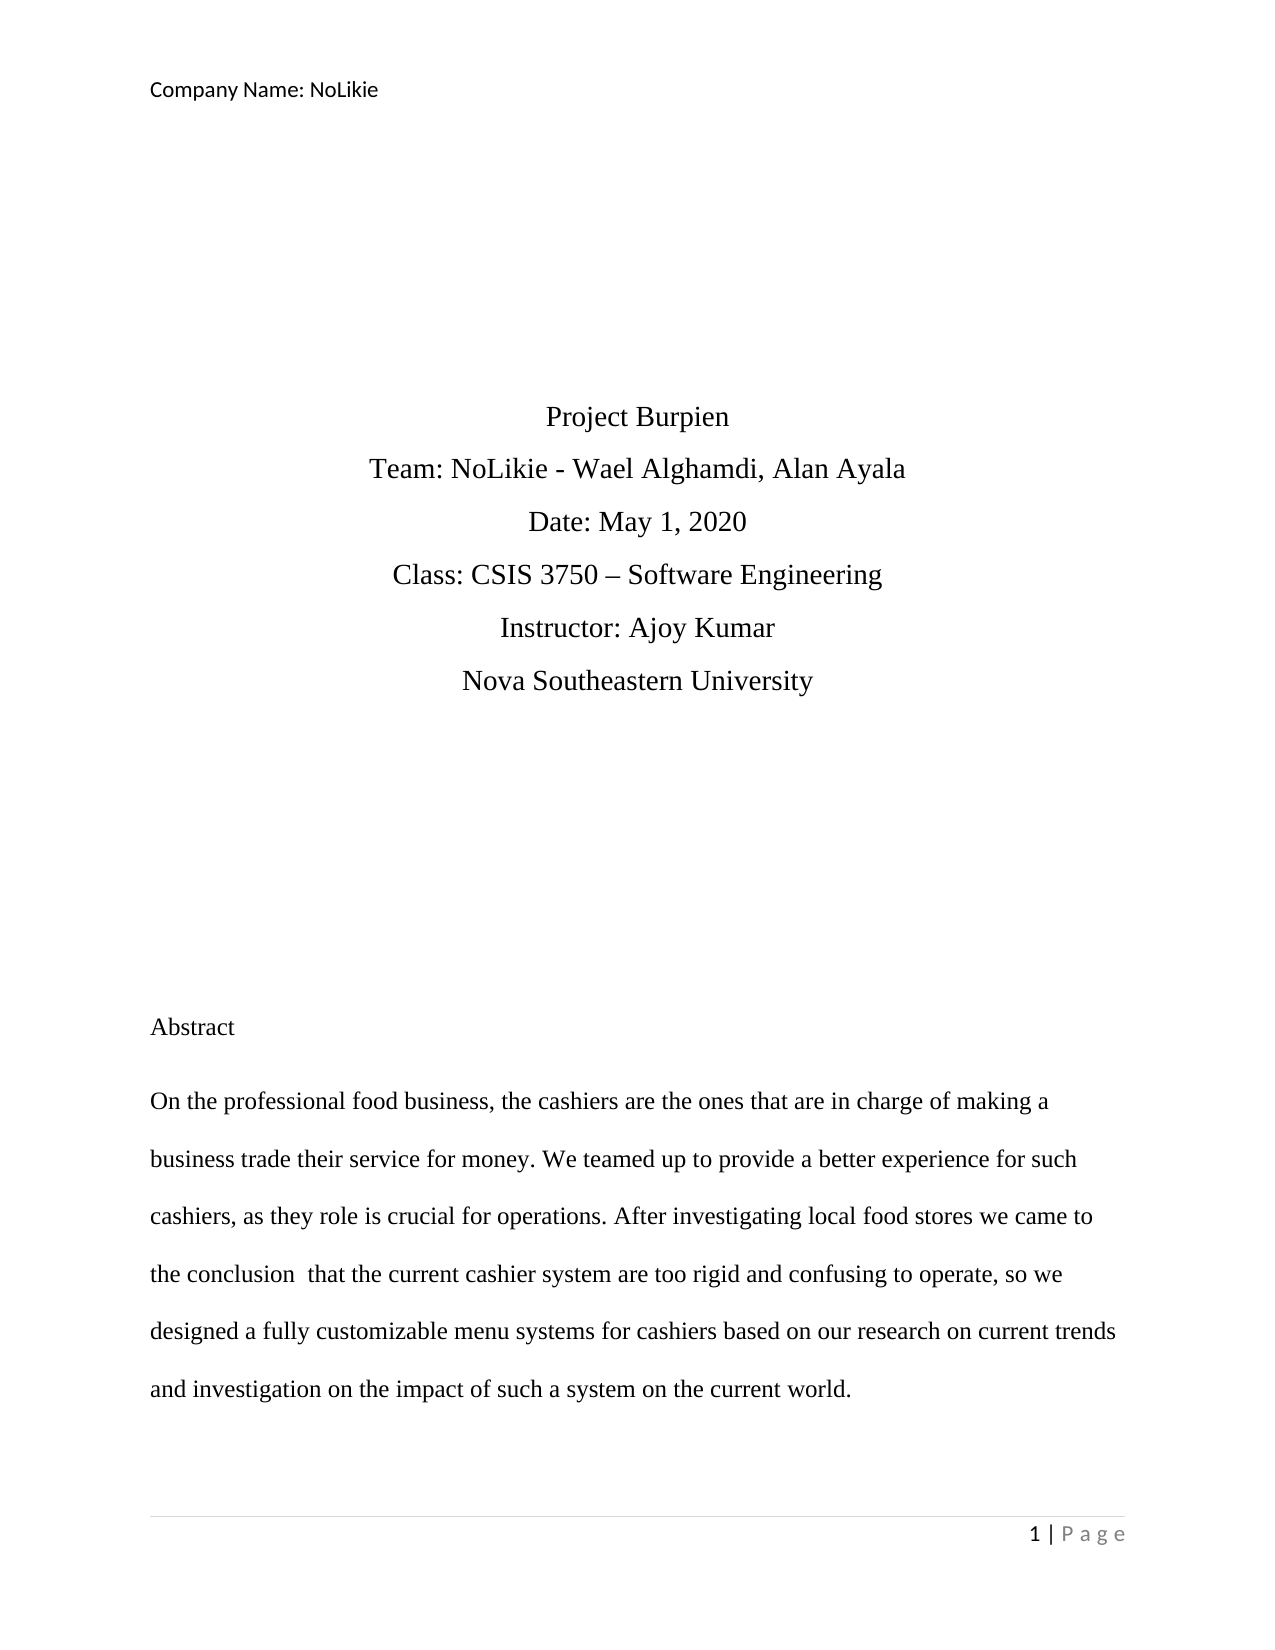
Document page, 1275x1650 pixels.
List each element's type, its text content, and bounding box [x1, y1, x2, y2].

text Abstract [150, 1012, 1125, 1041]
text On the professional food business, the cashiers are the ones that are in charge of making a business trade their service for money. We teamed up to provide a better experience for such cashiers, as they role is crucial for operations. After investigating local food stores we came to the conclusion that the current cashier system are too rigid and confusing to operate, so we designed a fully customizable menu systems for cashiers based on our research on current trends and investigation on the impact of such a system on the current world. [150, 1086, 1125, 1402]
text Project Burpien [150, 399, 1125, 432]
text Class: CSIS 3750 – Software Engineering [150, 557, 1125, 591]
text Instructor: Ajoy Kumar [150, 610, 1125, 643]
text Team: NoLikie - Wael Alghamdi, Alan Ayala [150, 452, 1125, 485]
text Date: May 1, 2020 [150, 504, 1125, 538]
text Nova Southeastern University [150, 663, 1125, 696]
